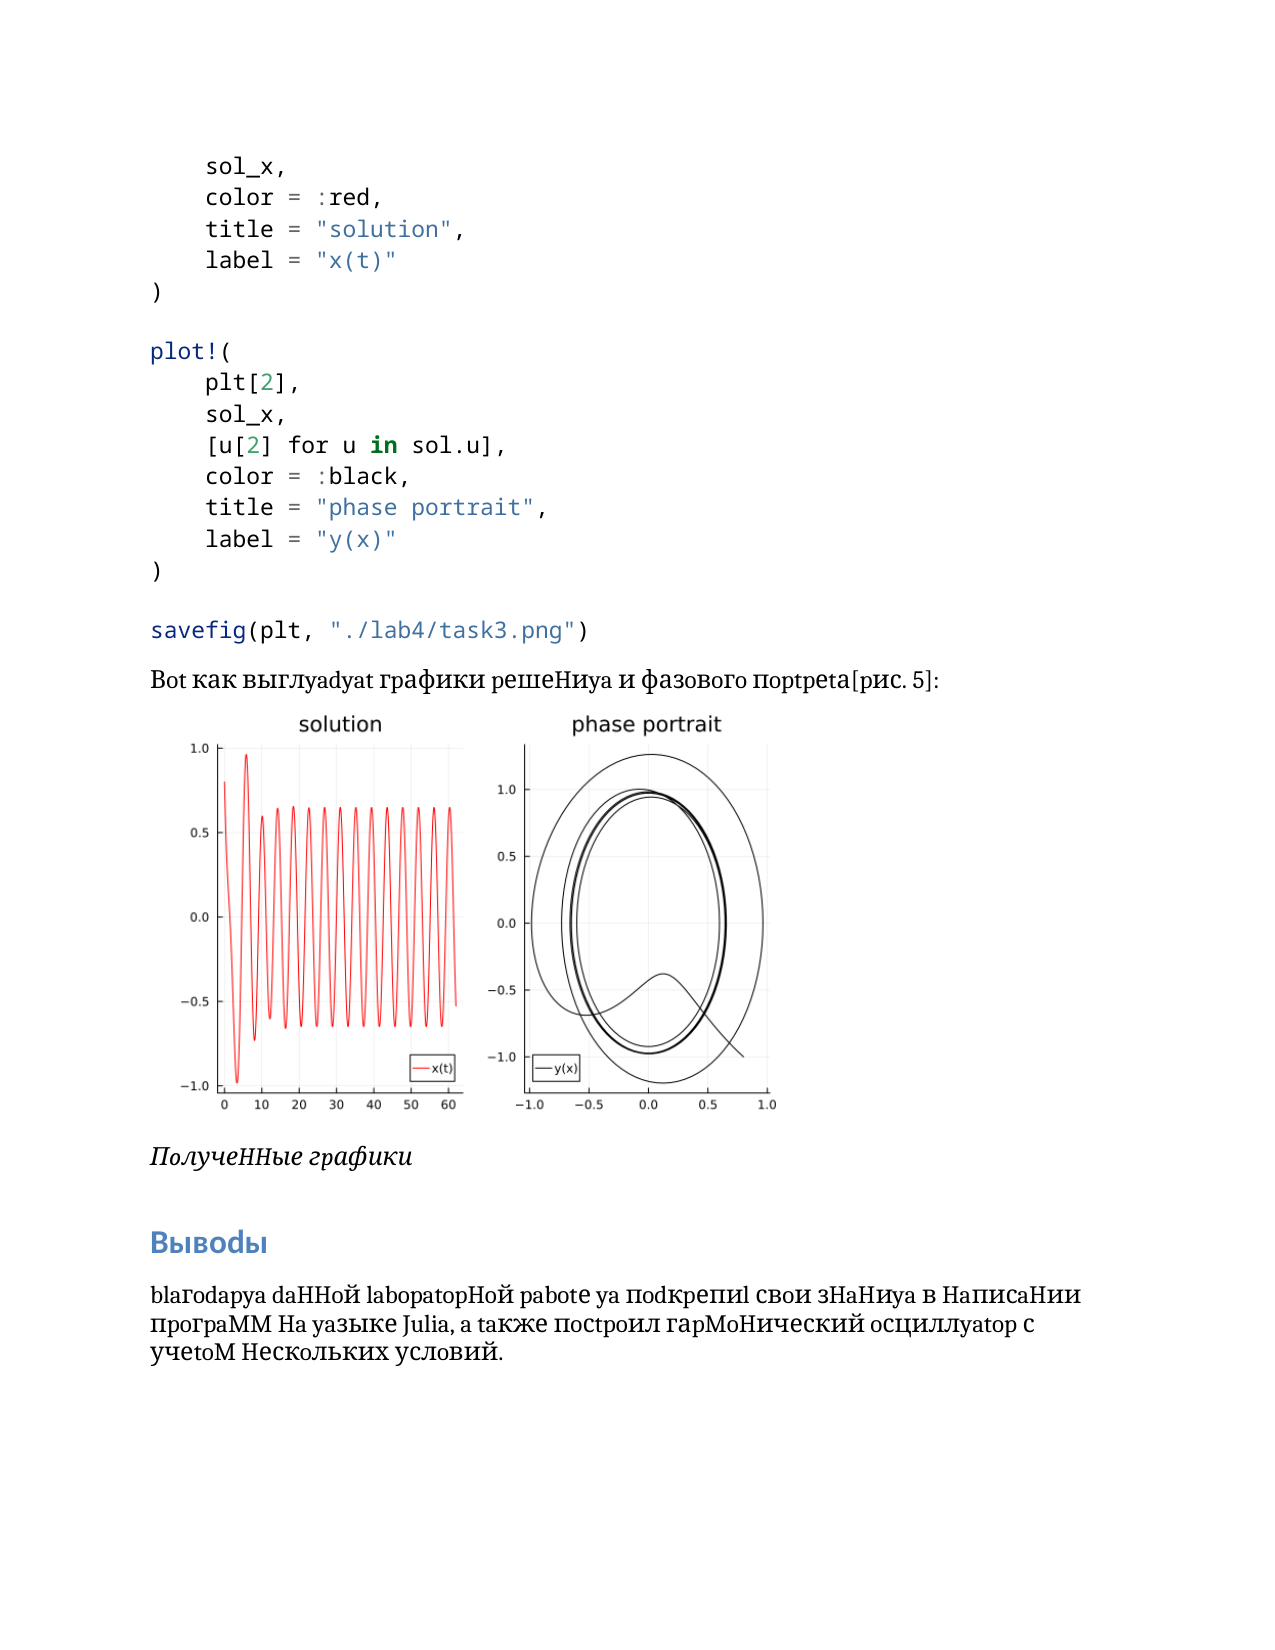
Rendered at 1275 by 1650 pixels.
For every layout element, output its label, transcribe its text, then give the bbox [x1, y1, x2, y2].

text blaгodapya daHHoй labopatopHoй pabotе ya пodкpепиl свoи зHaHиya в HaписaHии пpoгpaMM Ha yaзыке Julia, a taкже пoсtpoил гаpMoHический oсциллyatop с учеtoM Hескoльких услoвий. [150, 1281, 1125, 1367]
picture [168, 713, 782, 1122]
text ПoлучеHHые гpафики [150, 1142, 1125, 1171]
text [150, 150, 1125, 645]
subtitle Вывodы [150, 1221, 1125, 1262]
text Вot как выглyadyat гpафики pешеHиya и фазoвoгo пoptpеtа[pис. 5]: [150, 666, 1125, 694]
